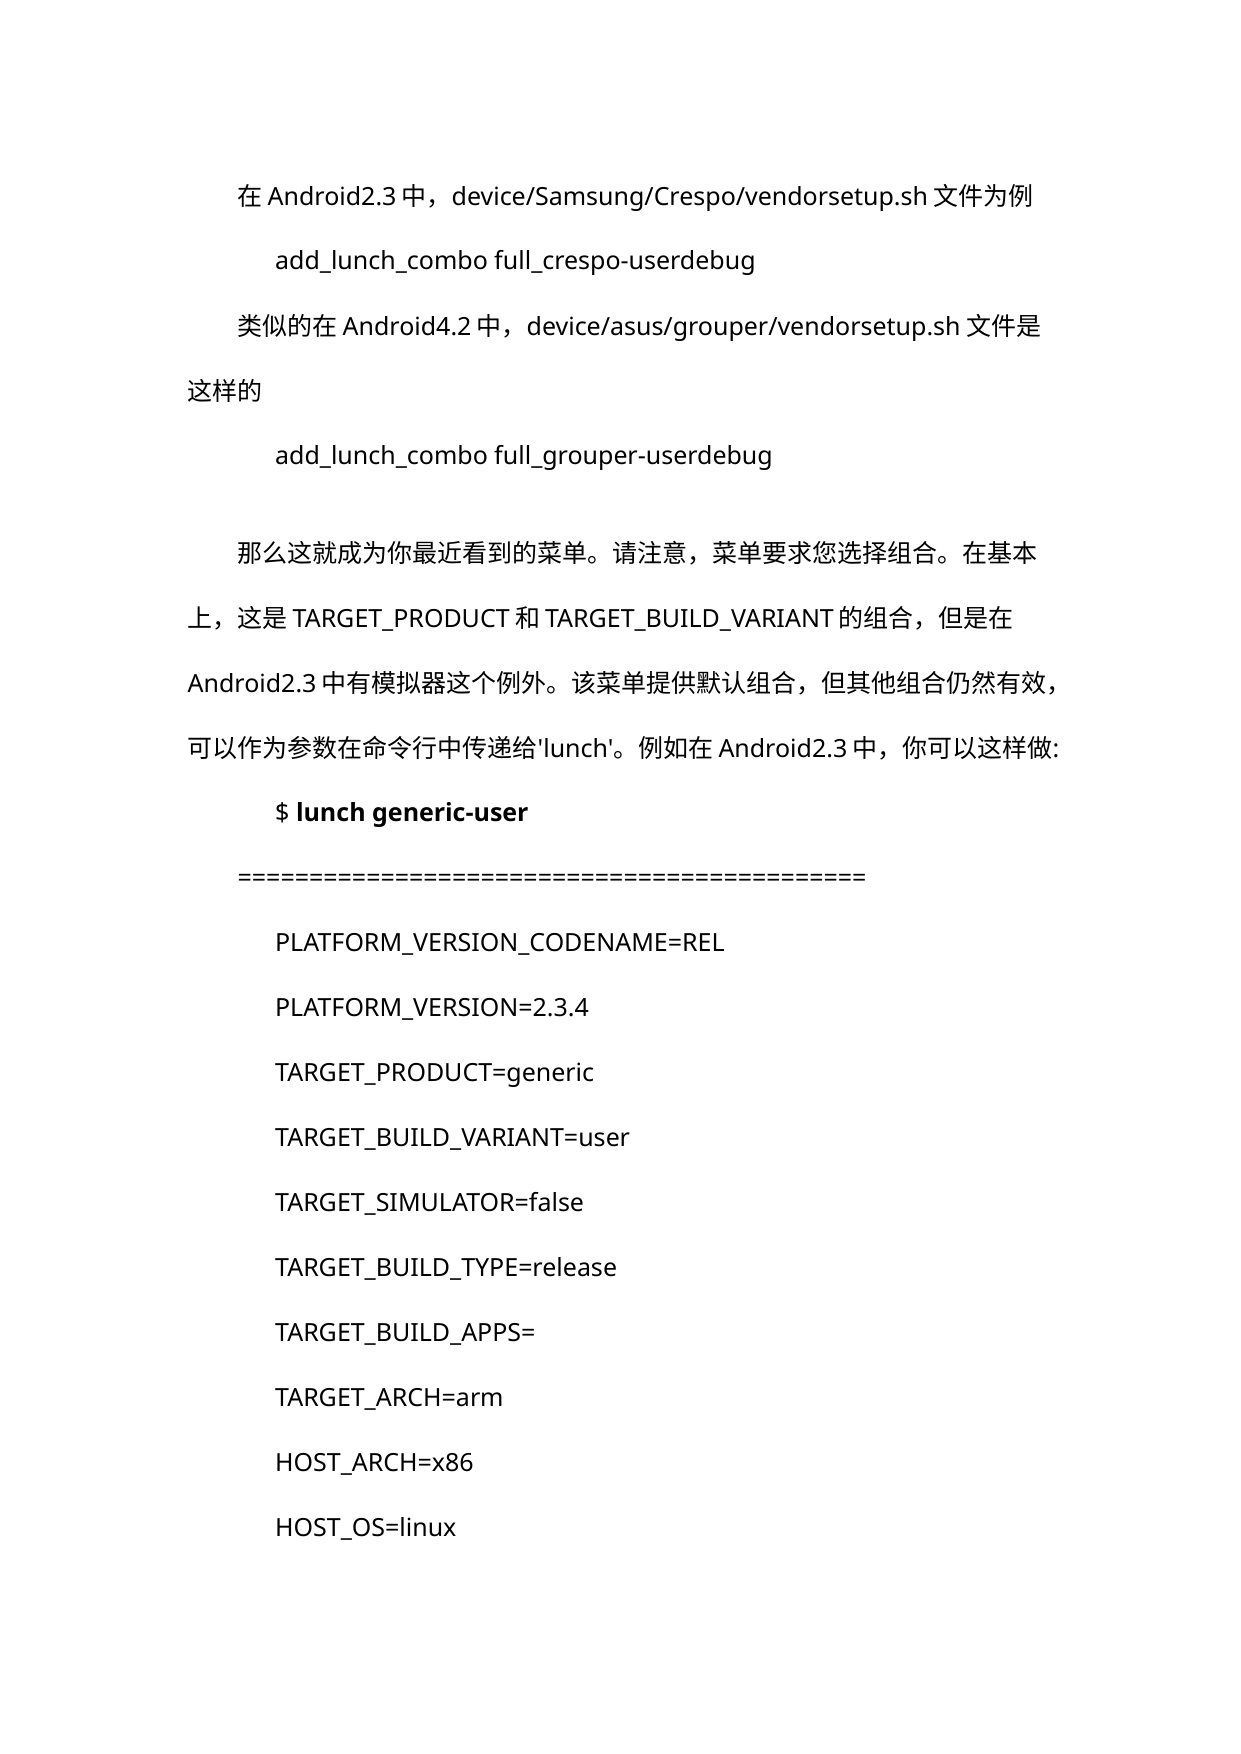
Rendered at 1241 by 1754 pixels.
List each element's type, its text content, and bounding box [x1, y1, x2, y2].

list TARGET_SIMULATOR=false [187, 1169, 1053, 1234]
list 类似的在Android4.2中，device/asus/grouper/vendorsetup.sh文件是这样的 [187, 292, 1053, 422]
list TARGET_ARCH=arm [187, 1364, 1053, 1429]
list TARGET_BUILD_TYPE=release [187, 1234, 1053, 1299]
list add_lunch_combo full_crespo-userdebug [187, 227, 1053, 292]
list PLATFORM_VERSION_CODENAME=REL [187, 909, 1053, 974]
list 在Android2.3中，device/Samsung/Crespo/vendorsetup.sh文件为例 [187, 162, 1053, 227]
list HOST_ARCH=x86 [187, 1429, 1053, 1494]
list TARGET_BUILD_VARIANT=user [187, 1104, 1053, 1169]
list ============================================ [187, 844, 1053, 909]
list TARGET_BUILD_APPS= [187, 1299, 1053, 1364]
list $ lunch generic-user [187, 779, 1053, 844]
list TARGET_PRODUCT=generic [187, 1039, 1053, 1104]
list HOST_OS=linux [187, 1494, 1053, 1559]
list 那么这就成为你最近看到的菜单。请注意，菜单要求您选择组合。在基本上，这是TARGET_PRODUCT和TARGET_BUILD_VARIANT的组合，但是在Android2.3中有模拟器这个例外。该菜单提供默认组合，但其他组合仍然有效，可以作为参数在命令行中传递给'lunch'。例如在Android2.3中，你可以这样做: [187, 519, 1053, 779]
list add_lunch_combo full_grouper-userdebug [187, 422, 1053, 487]
list PLATFORM_VERSION=2.3.4 [187, 974, 1053, 1039]
